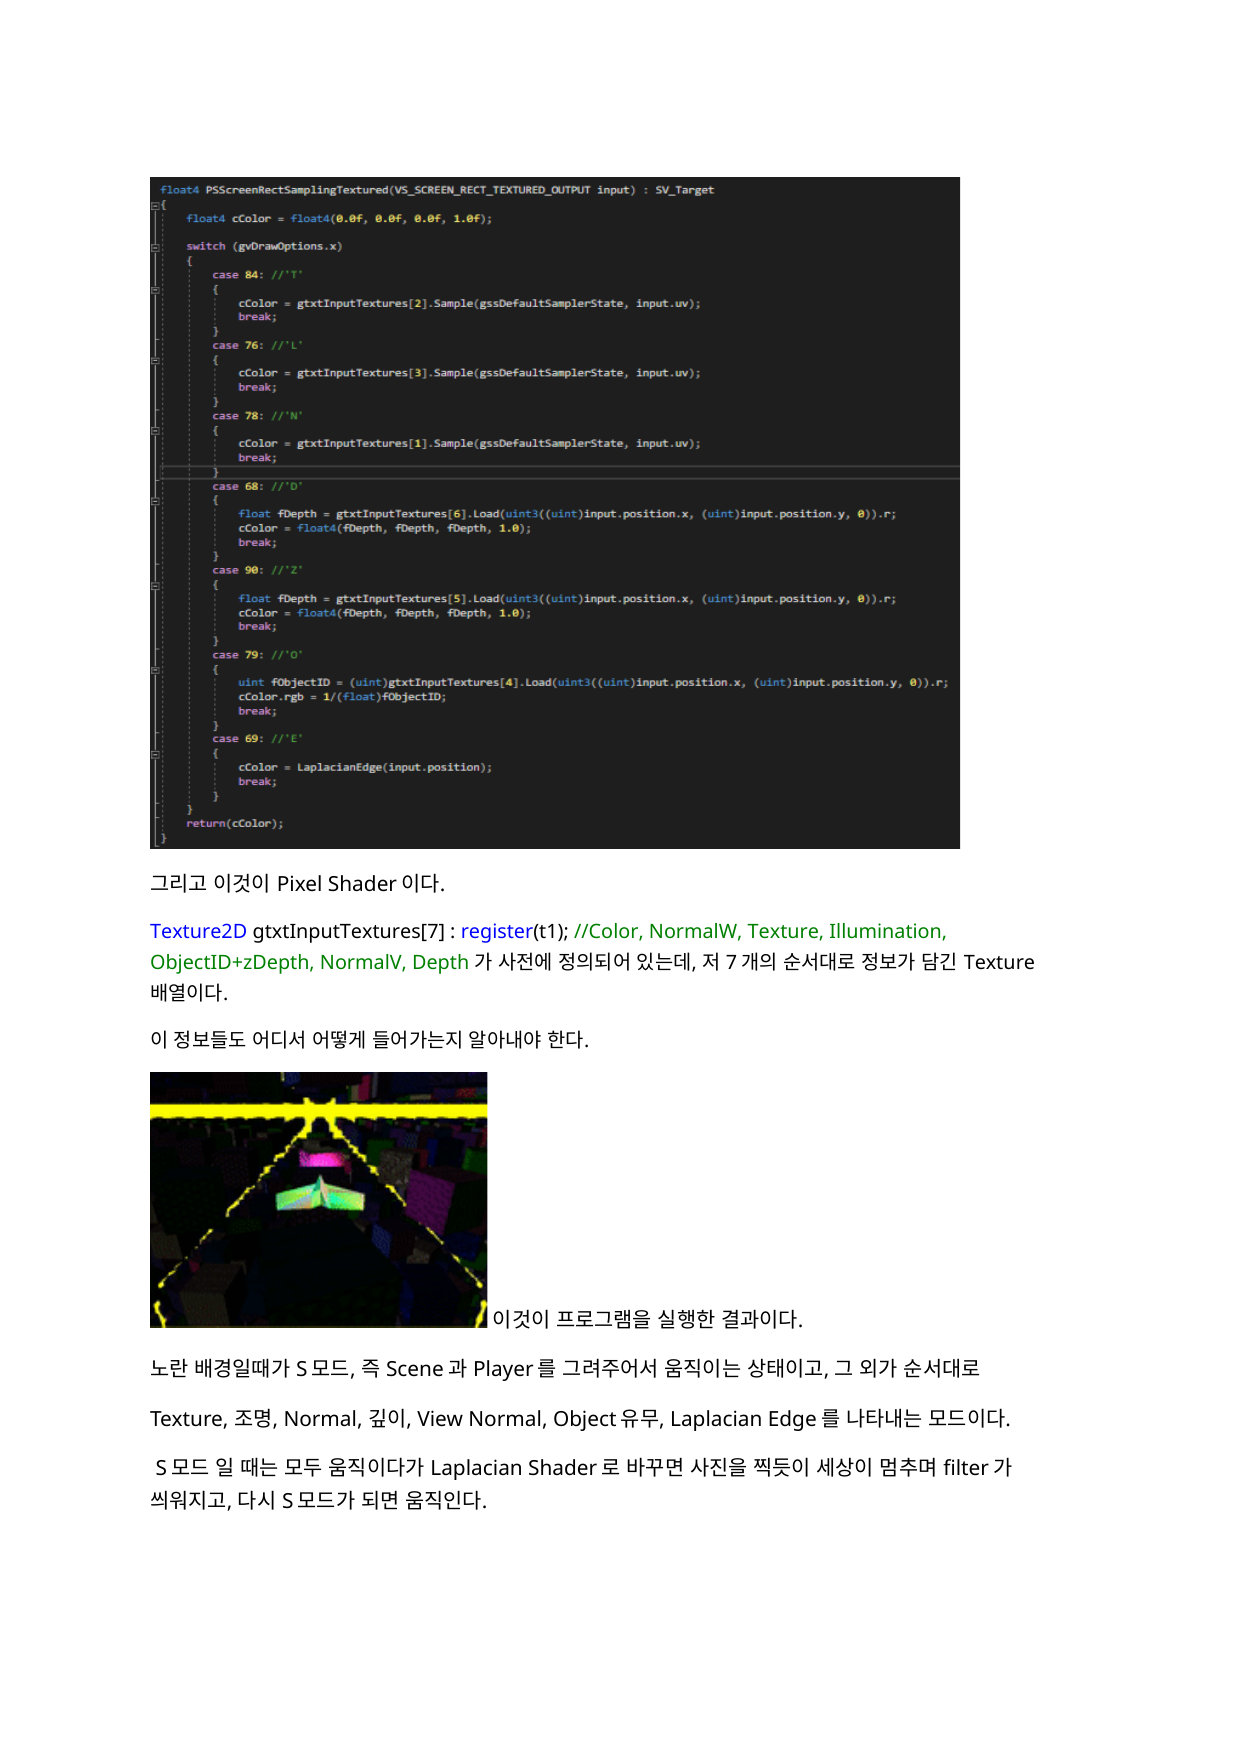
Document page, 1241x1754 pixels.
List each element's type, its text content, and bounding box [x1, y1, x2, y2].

text S모드 일 때는 모두 움직이다가 Laplacian Shader로 바꾸면 사진을 찍듯이 세상이 멈추며 filter가 씌워지고, 다시 S모드가 되면 움직인다. [150, 1451, 1090, 1514]
text 이 정보들도 어디서 어떻게 들어가는지 알아내야 한다. [150, 1025, 1090, 1054]
text 그리고 이것이 Pixel Shader이다. [150, 868, 1090, 898]
picture [150, 1072, 488, 1328]
text Texture, 조명, Normal, 깊이, View Normal, Object유무, Laplacian Edge를 나타내는 모드이다. [150, 1402, 1090, 1432]
text Texture2D gtxtInputTextures[7] : register(t1); //Color, NormalW, Texture, Illumination, ObjectID+zDepth, NormalV, Depth 가 사전에 정의되어 있는데, 저 7개의 순서대로 정보가 담긴 Texture 배열이다. [150, 917, 1090, 1006]
picture [150, 177, 961, 849]
text 노란 배경일때가 S모드, 즉 Scene과 Player를 그려주어서 움직이는 상태이고, 그 외가 순서대로 [150, 1353, 1090, 1383]
